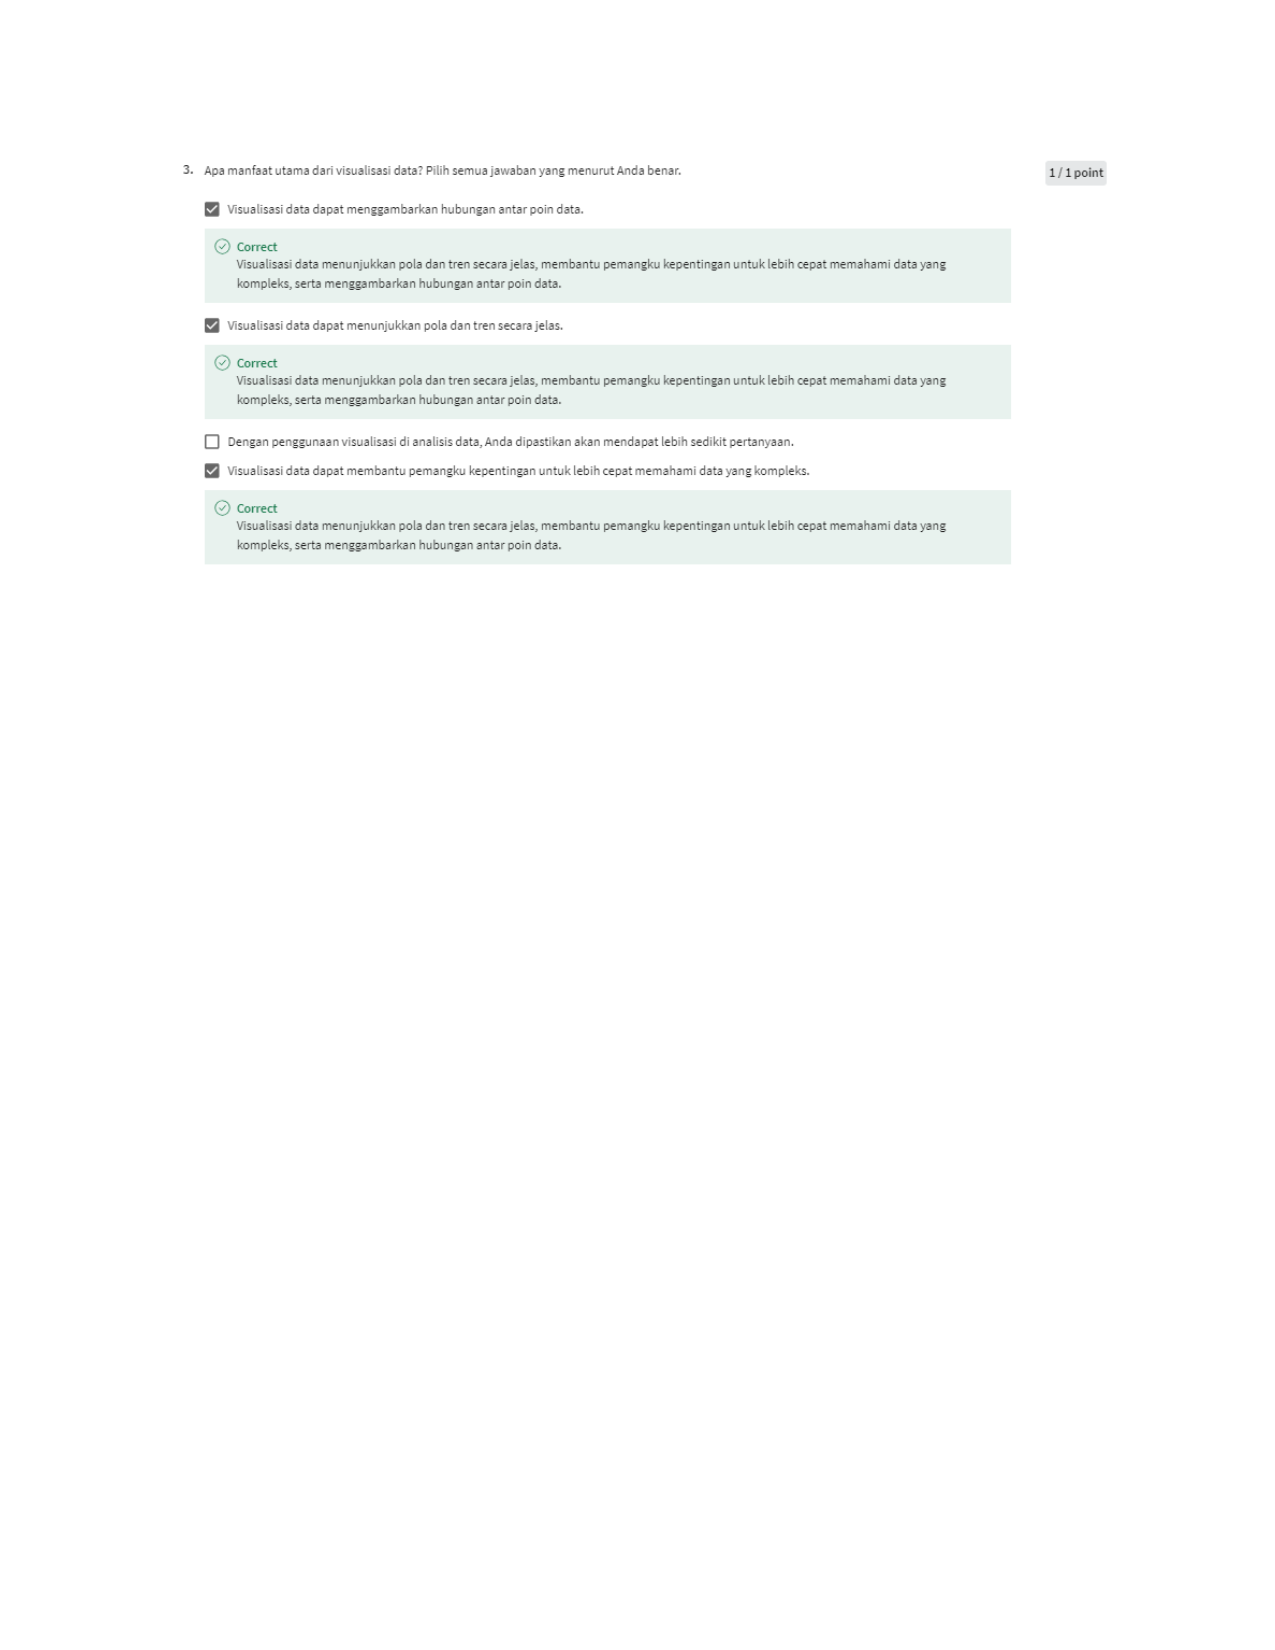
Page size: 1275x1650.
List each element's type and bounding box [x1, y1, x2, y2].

picture [150, 150, 1125, 587]
